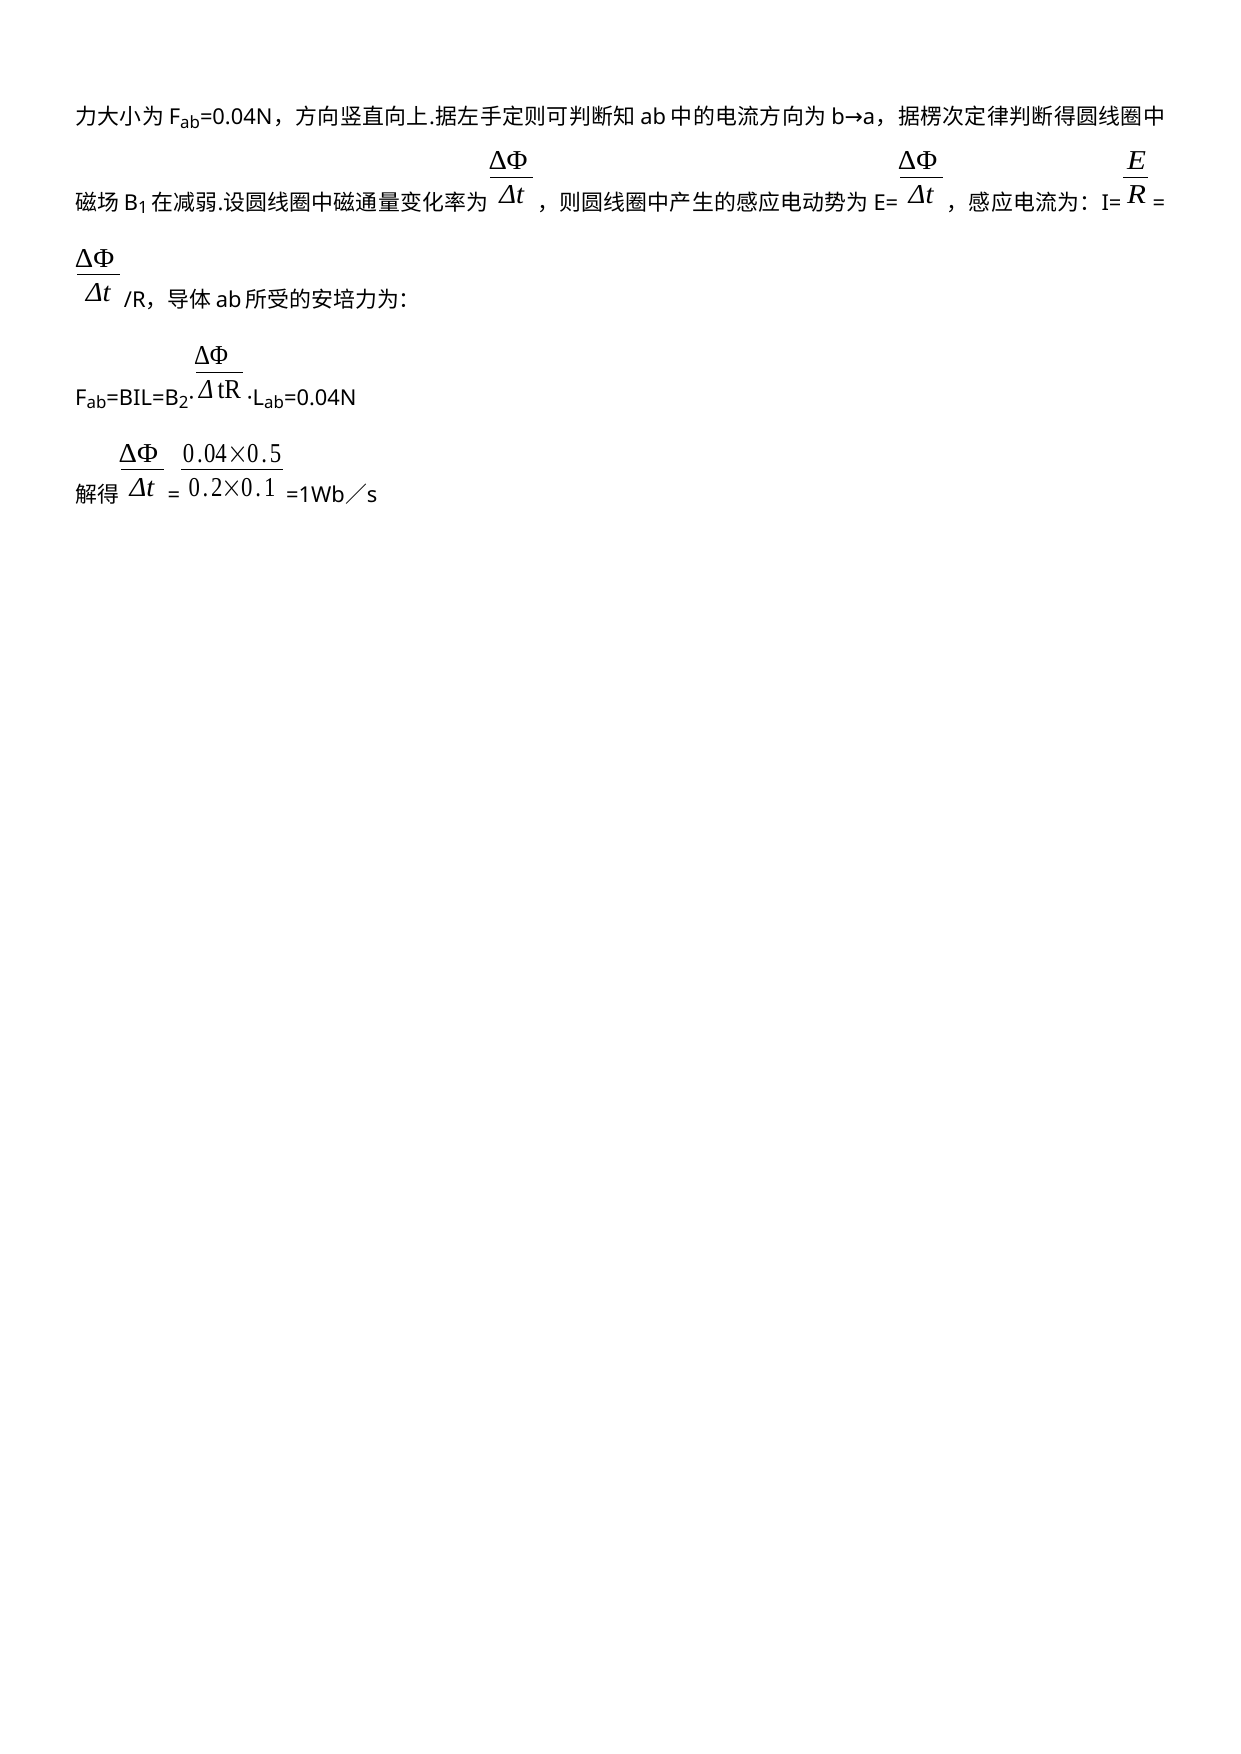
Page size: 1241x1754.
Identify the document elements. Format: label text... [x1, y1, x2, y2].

text Fab=BIL=B2··Lab=0.04N [75, 341, 1165, 438]
text 解得==1Wb／s [75, 438, 1165, 536]
